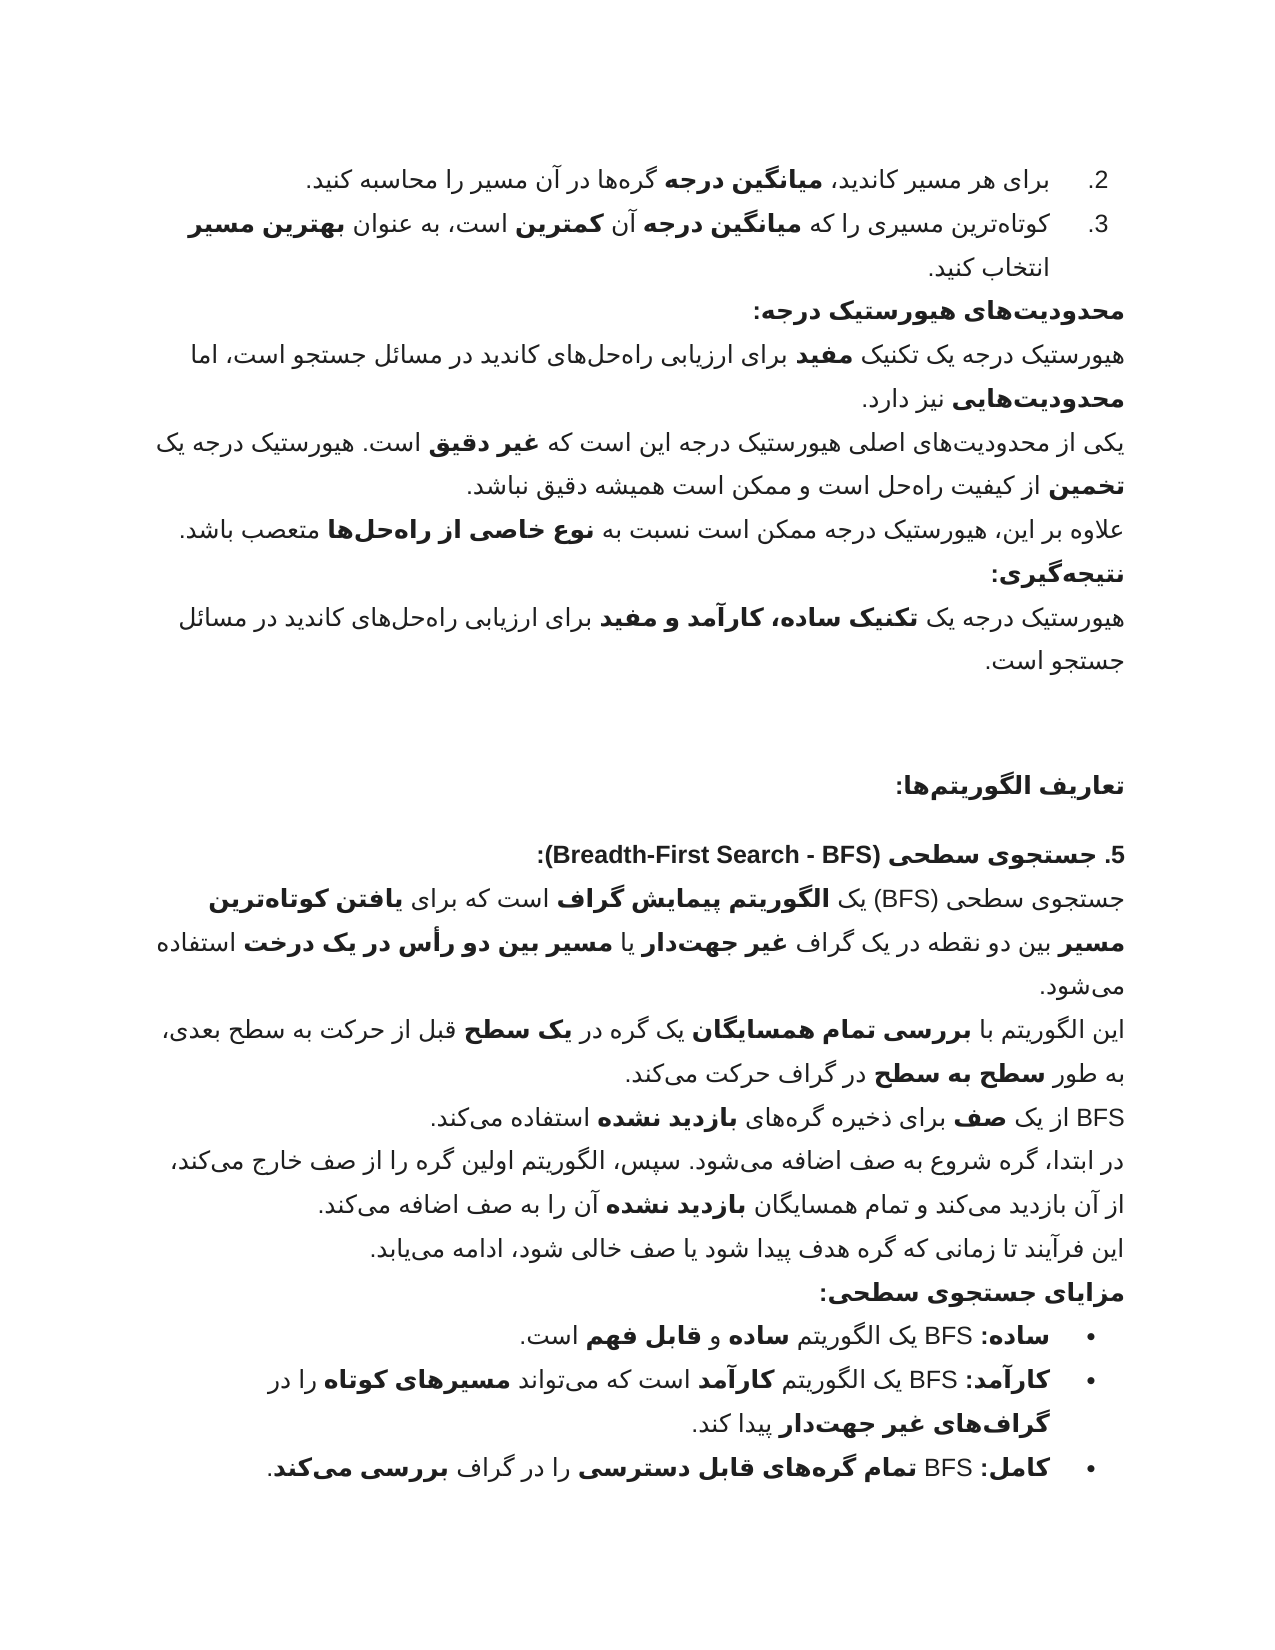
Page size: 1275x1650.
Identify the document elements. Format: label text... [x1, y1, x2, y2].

text BFS از یک صف برای ذخیره گره‌های بازدید نشده استفاده می‌کند. [150, 1087, 1125, 1131]
text یکی از محدودیت‌های اصلی هیورستیک درجه این است که غیر دقیق است. هیورستیک درجه یک تخمین از کیفیت راه‌حل است و ممکن است همیشه دقیق نباشد. [150, 412, 1125, 500]
text محدودیت‌های هیورستیک درجه: [150, 281, 1125, 325]
text 5. جستجوی سطحی (Breadth-First Search - BFS): [150, 825, 1125, 869]
list ساده: BFS یک الگوریتم ساده و قابل فهم است. [150, 1306, 1087, 1350]
text تعاریف الگوریتم‌ها: [150, 762, 1125, 800]
list برای هر مسیر کاندید، میانگین درجه گره‌ها در آن مسیر را محاسبه کنید. [150, 150, 1087, 194]
list کارآمد: BFS یک الگوریتم کارآمد است که می‌تواند مسیرهای کوتاه را در گراف‌های غیر جهت‌دار پیدا کند. [150, 1350, 1087, 1437]
text هیورستیک درجه یک تکنیک ساده، کارآمد و مفید برای ارزیابی راه‌حل‌های کاندید در مسائل جستجو است. [150, 587, 1125, 675]
list کامل: BFS تمام گره‌های قابل دسترسی را در گراف بررسی می‌کند. [150, 1437, 1087, 1481]
text هیورستیک درجه یک تکنیک مفید برای ارزیابی راه‌حل‌های کاندید در مسائل جستجو است، اما محدودیت‌هایی نیز دارد. [150, 325, 1125, 412]
text جستجوی سطحی (BFS) یک الگوریتم پیمایش گراف است که برای یافتن کوتاه‌ترین مسیر بین دو نقطه در یک گراف غیر جهت‌دار یا مسیر بین دو رأس در یک درخت استفاده می‌شود. [150, 869, 1125, 1000]
text نتیجه‌گیری: [150, 544, 1125, 587]
text این فرآیند تا زمانی که گره هدف پیدا شود یا صف خالی شود، ادامه می‌یابد. [150, 1219, 1125, 1262]
text در ابتدا، گره شروع به صف اضافه می‌شود. سپس، الگوریتم اولین گره را از صف خارج می‌کند، از آن بازدید می‌کند و تمام همسایگان بازدید نشده آن را به صف اضافه می‌کند. [150, 1131, 1125, 1219]
text این الگوریتم با بررسی تمام همسایگان یک گره در یک سطح قبل از حرکت به سطح بعدی، به طور سطح به سطح در گراف حرکت می‌کند. [150, 1000, 1125, 1087]
list کوتاه‌ترین مسیری را که میانگین درجه آن کمترین است، به عنوان بهترین مسیر انتخاب کنید. [150, 194, 1087, 281]
text مزایای جستجوی سطحی: [150, 1262, 1125, 1306]
text علاوه بر این، هیورستیک درجه ممکن است نسبت به نوع خاصی از راه‌حل‌ها متعصب باشد. [150, 500, 1125, 544]
